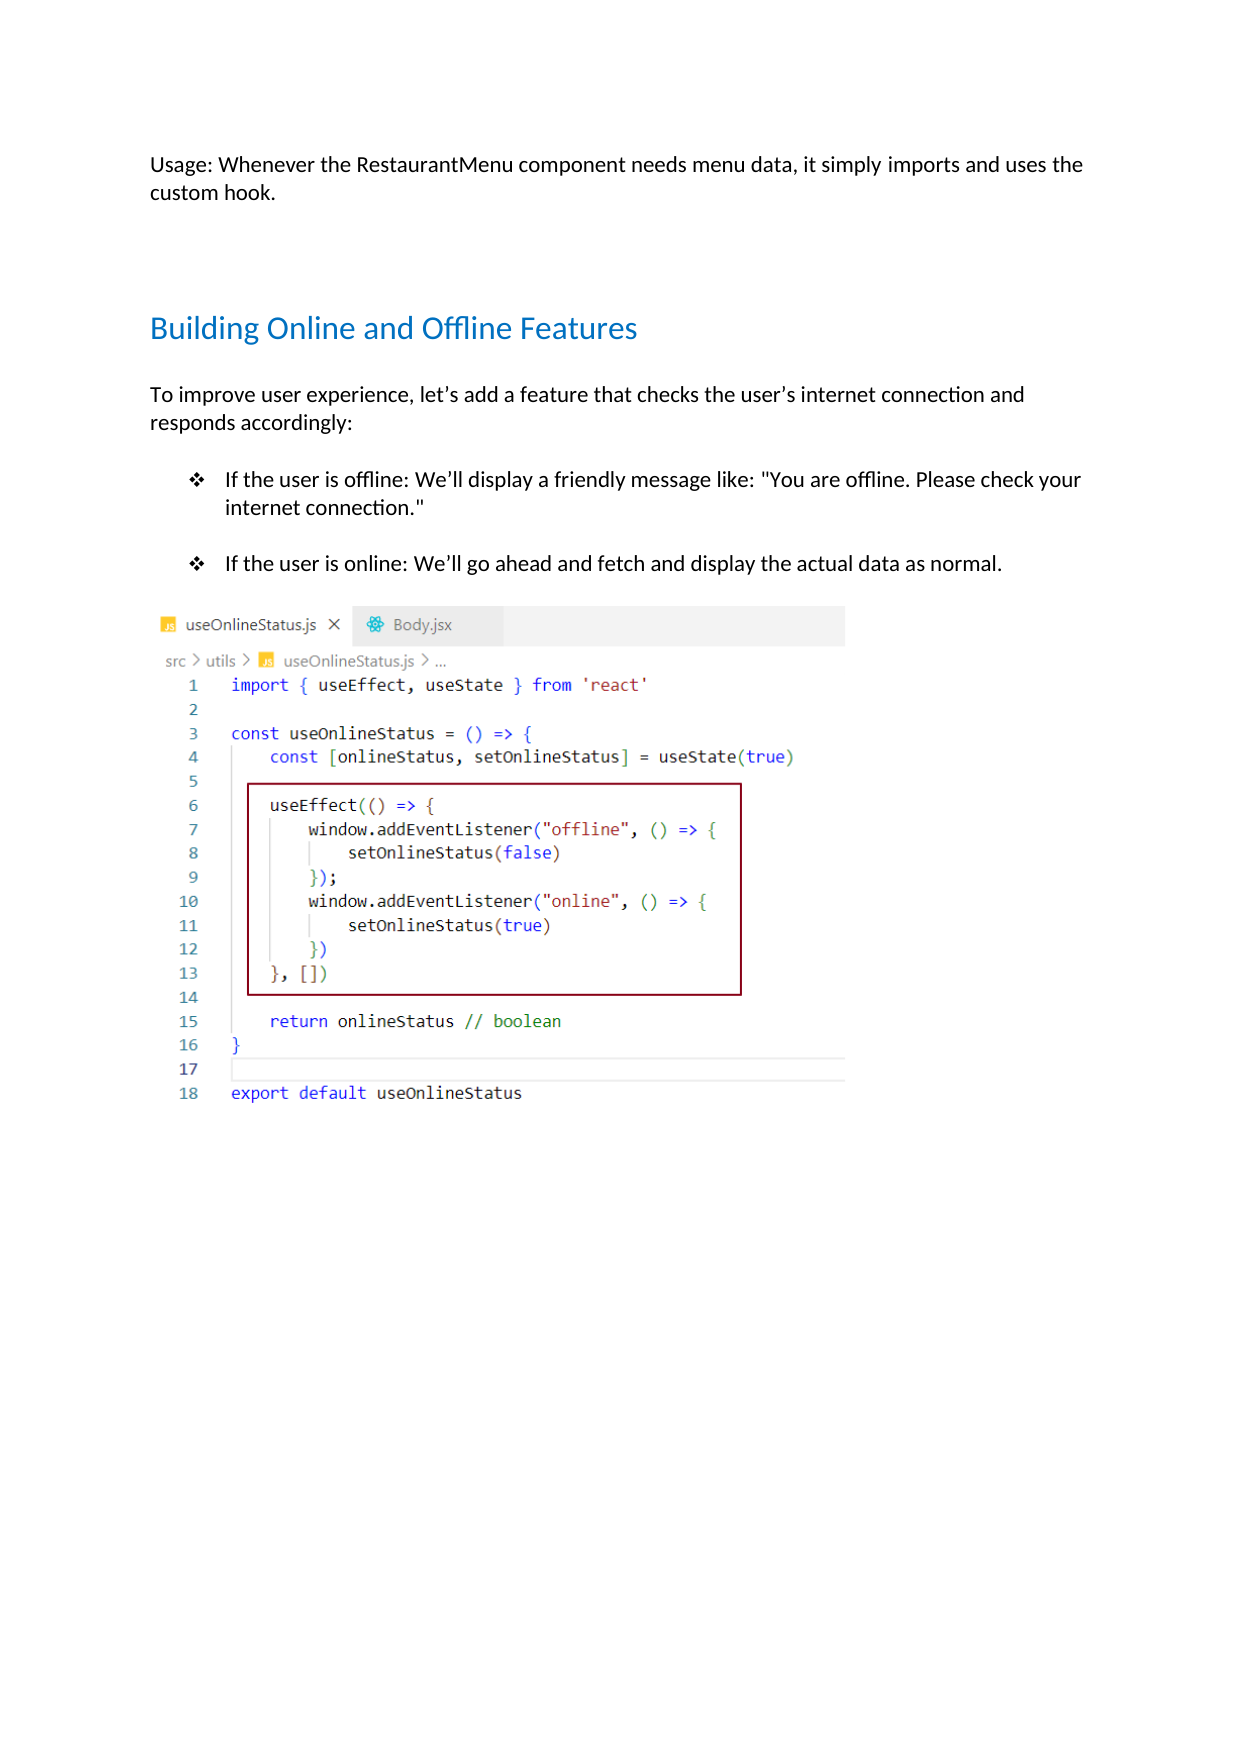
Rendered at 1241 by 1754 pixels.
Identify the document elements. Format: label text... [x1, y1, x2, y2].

text Usage: Whenever the RestaurantMenu component needs menu data, it simply imports and uses the custom hook. [150, 150, 1090, 206]
list If the user is online: We’ll go ahead and fetch and display the actual data as normal. [187, 549, 1090, 577]
text To improve user experience, let’s add a feature that checks the user’s internet connection and responds accordingly: [150, 380, 1090, 436]
picture [150, 606, 846, 1115]
list If the user is offline: We’ll display a friendly message like: "You are offline. Please check your internet connection." [187, 465, 1090, 549]
text Building Online and Offline Features [150, 307, 1090, 347]
